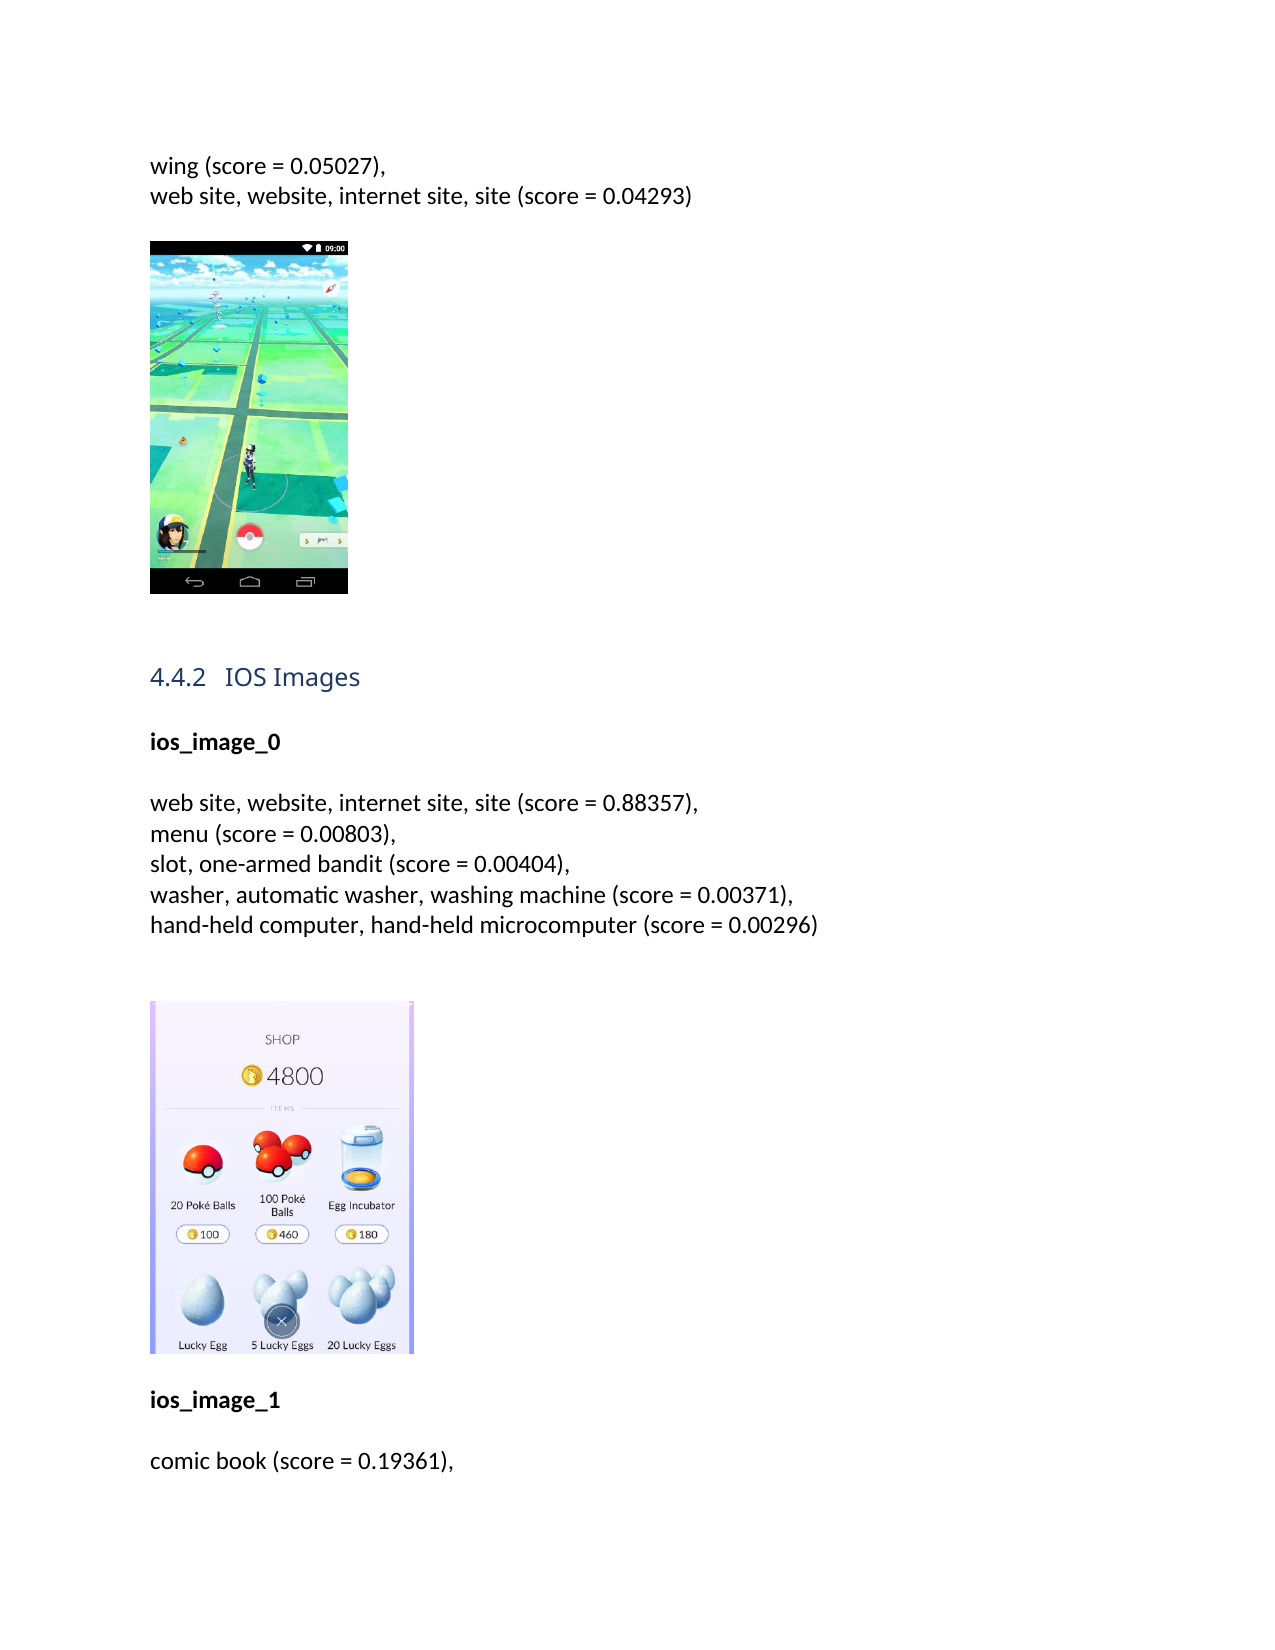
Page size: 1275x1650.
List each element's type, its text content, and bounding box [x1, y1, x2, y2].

text slot, one-armed bandit (score = 0.00404), [150, 849, 1125, 879]
text ios_image_0 [150, 727, 1125, 757]
picture [150, 1001, 414, 1354]
text wing (score = 0.05027), [150, 150, 1125, 181]
text comic book (score = 0.19361), [150, 1445, 1125, 1476]
subtitle IOS Images [150, 659, 1125, 693]
text web site, website, internet site, site (score = 0.88357), [150, 788, 1125, 818]
text menu (score = 0.00803), [150, 818, 1125, 849]
text washer, automatic washer, washing machine (score = 0.00371), [150, 879, 1125, 910]
text hand-held computer, hand-held microcomputer (score = 0.00296) [150, 910, 1125, 940]
text web site, website, internet site, site (score = 0.04293) [150, 181, 1125, 211]
picture [150, 241, 348, 594]
text ios_image_1 [150, 1384, 1125, 1415]
